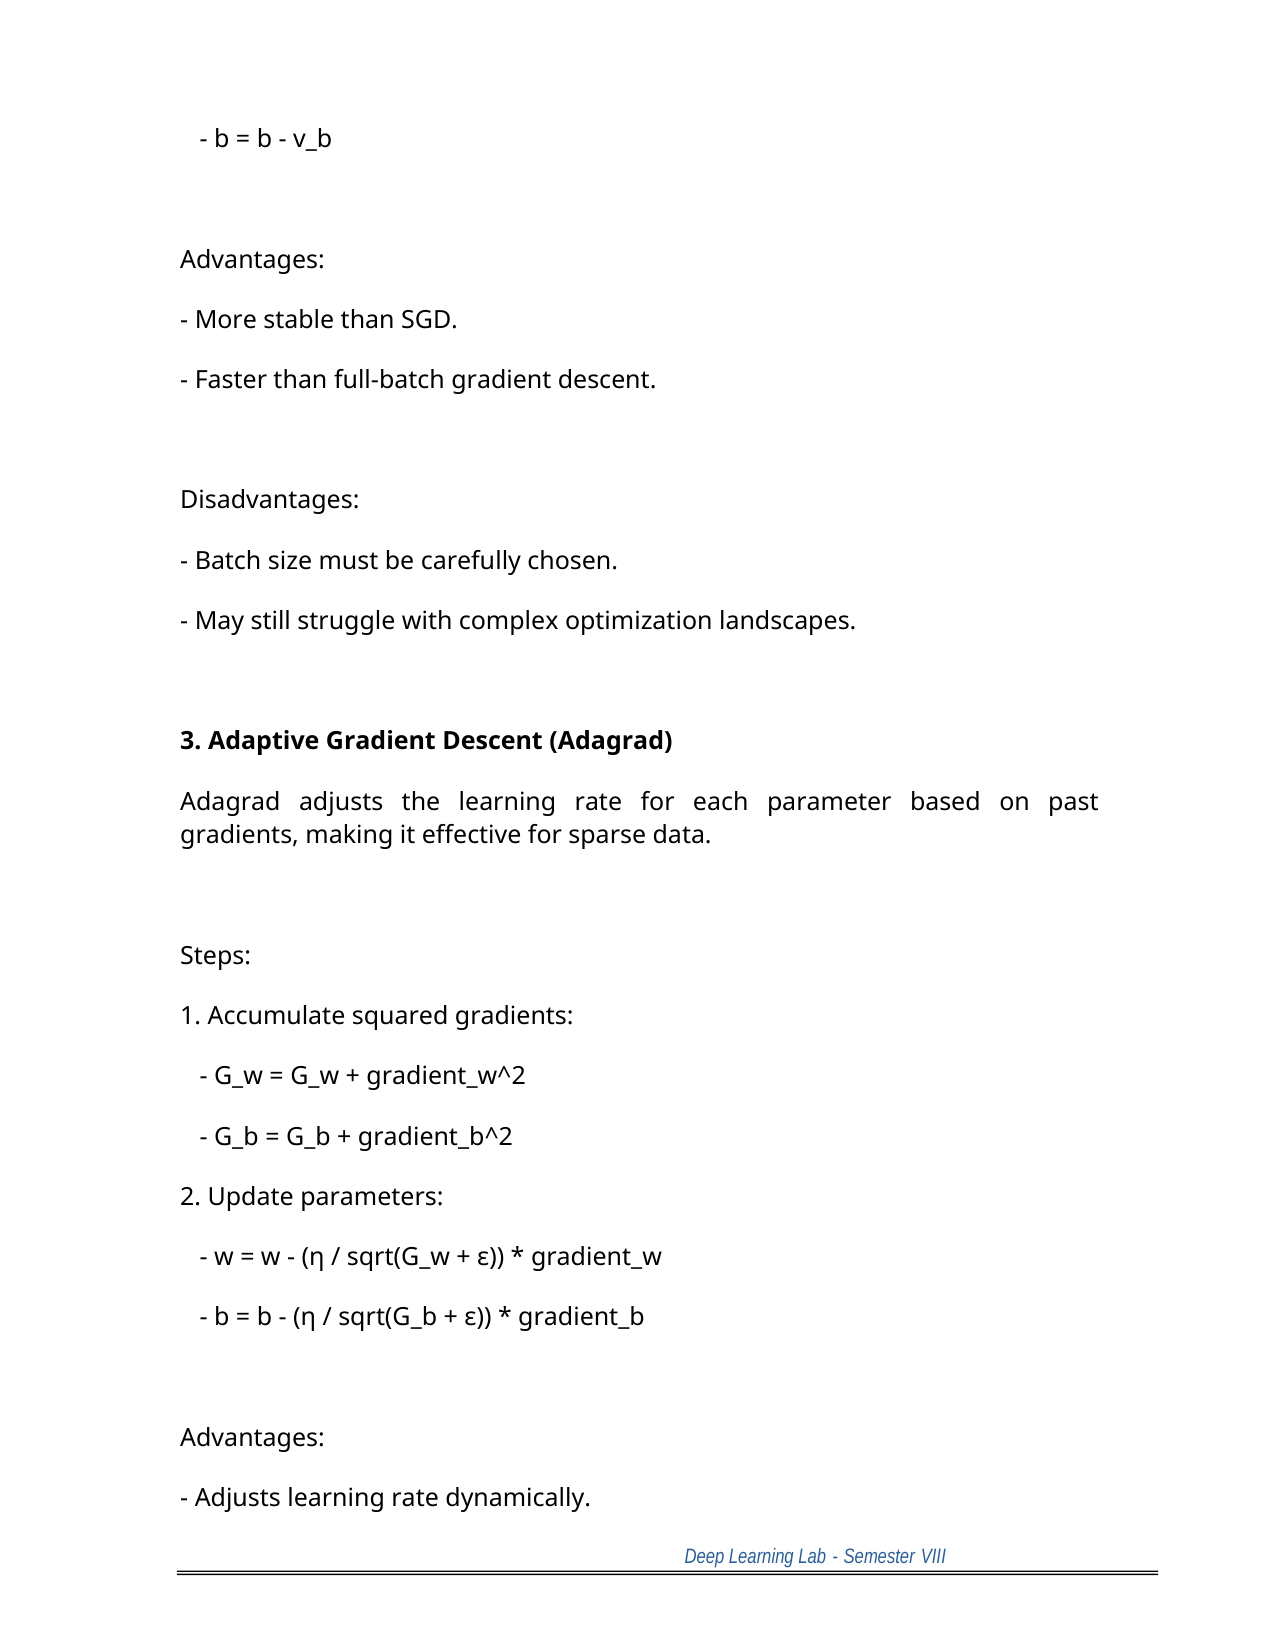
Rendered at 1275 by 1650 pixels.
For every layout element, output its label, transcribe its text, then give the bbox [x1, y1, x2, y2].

text - G_w = G_w + gradient_w^2 [180, 1058, 1099, 1092]
text - May still struggle with complex optimization landscapes. [180, 602, 1099, 637]
text 2. Update parameters: [180, 1178, 1099, 1212]
text Steps: [180, 938, 1099, 972]
text - Faster than full-batch gradient descent. [180, 362, 1099, 396]
text 1. Accumulate squared gradients: [180, 998, 1099, 1032]
text - G_b = G_b + gradient_b^2 [180, 1118, 1099, 1152]
text Advantages: [180, 241, 1099, 275]
text - Batch size must be carefully chosen. [180, 542, 1099, 576]
text Disadvantages: [180, 482, 1099, 516]
text - b = b - (η / sqrt(G_b + ε)) * gradient_b [180, 1299, 1099, 1333]
text Adagrad adjusts the learning rate for each parameter based on past gradients, making it effective for sparse data. [180, 783, 1099, 851]
text 3. Adaptive Gradient Descent (Adagrad) [180, 723, 1099, 757]
text - Adjusts learning rate dynamically. [180, 1479, 1099, 1513]
text - b = b - v_b [180, 121, 1099, 155]
text - More stable than SGD. [180, 301, 1099, 336]
text - w = w - (η / sqrt(G_w + ε)) * gradient_w [180, 1239, 1099, 1273]
text Advantages: [180, 1419, 1099, 1453]
